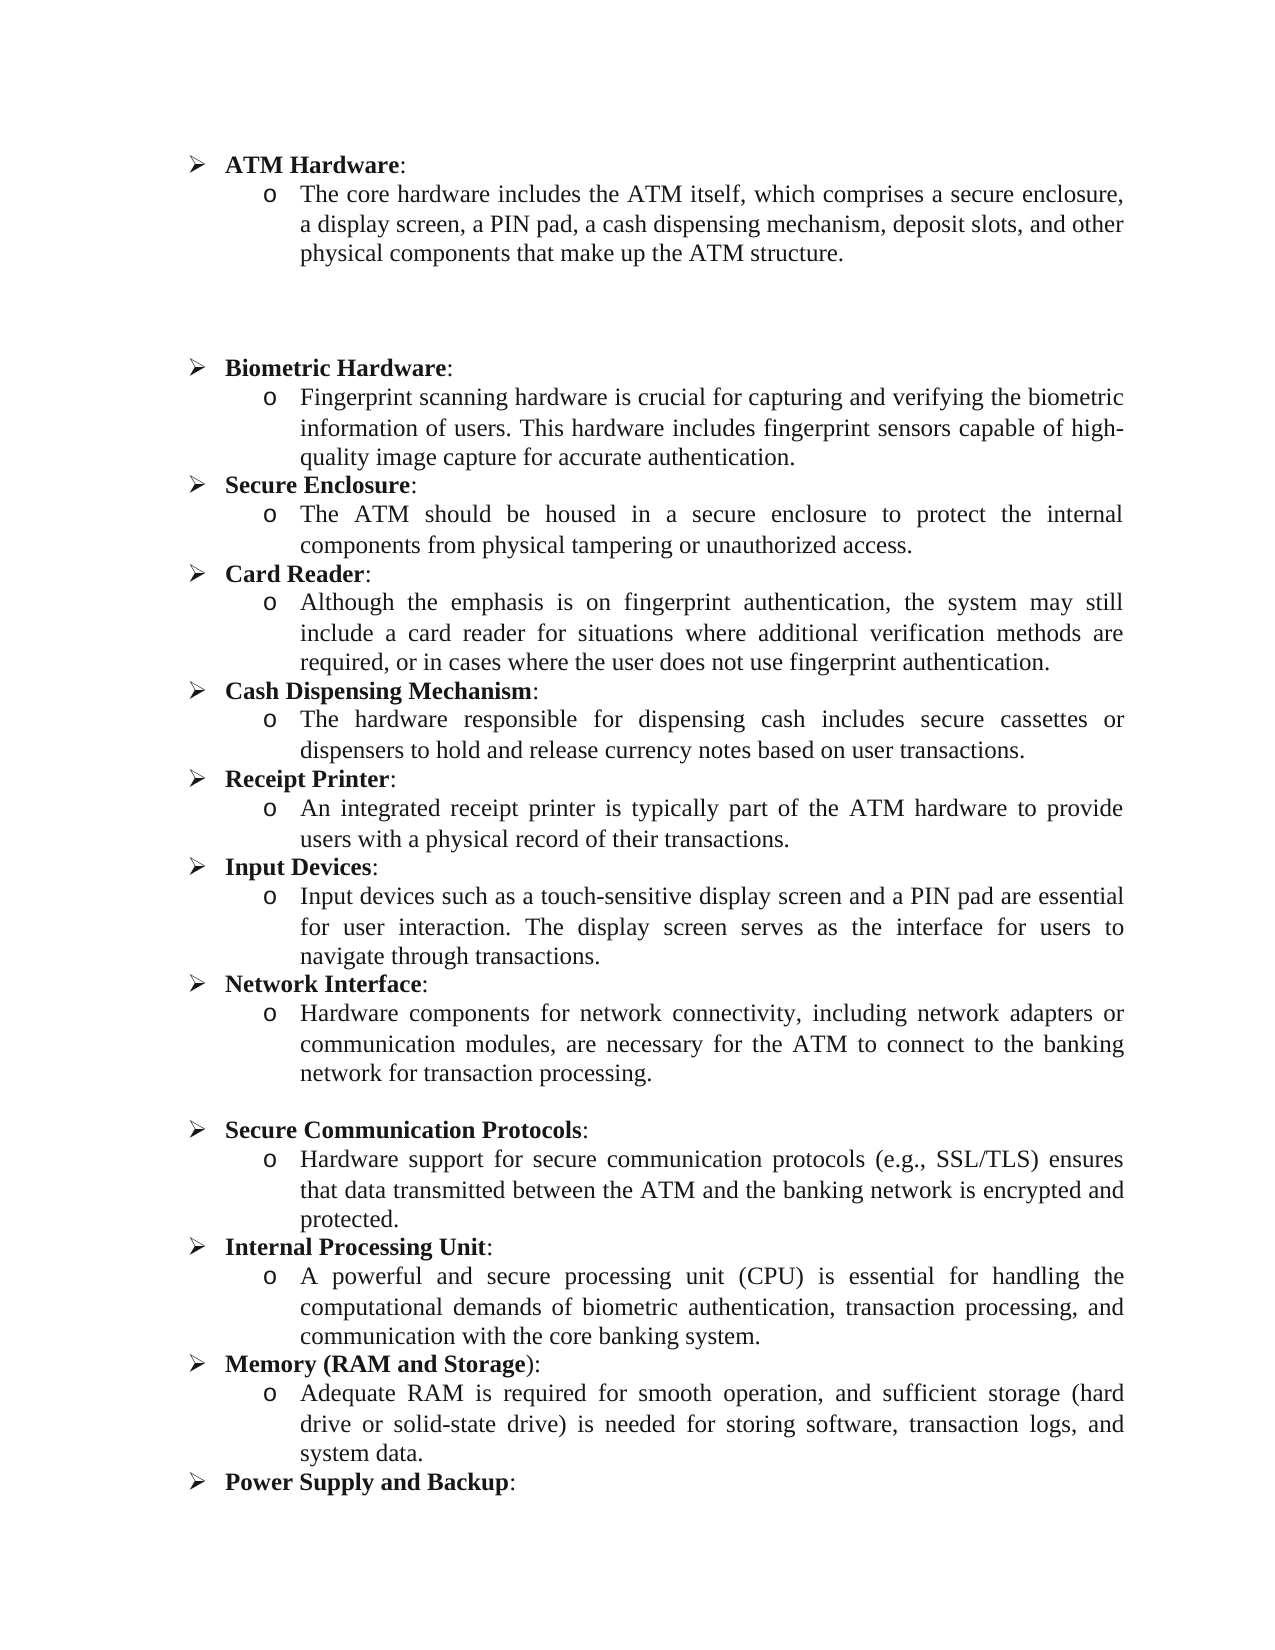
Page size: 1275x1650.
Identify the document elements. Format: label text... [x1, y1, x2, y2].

list A powerful and secure processing unit (CPU) is essential for handling the computational demands of biometric authentication, transaction processing, and communication with the core banking system. [262, 1261, 1125, 1349]
list Network Interface: [187, 969, 1125, 998]
list Hardware components for network connectivity, including network adapters or communication modules, are necessary for the ATM to connect to the banking network for transaction processing. [262, 998, 1125, 1087]
list The ATM should be housed in a secure enclosure to protect the internal components from physical tampering or unauthorized access. [262, 499, 1125, 559]
list Biometric Hardware: [187, 353, 1125, 382]
list Power Supply and Backup: [187, 1467, 1125, 1495]
list Receipt Printer: [187, 764, 1125, 793]
list ATM Hardware: [187, 150, 1125, 179]
list Secure Communication Protocols: [187, 1115, 1125, 1144]
list Memory (RAM and Storage): [187, 1349, 1125, 1378]
list An integrated receipt printer is typically part of the ATM hardware to provide users with a physical record of their transactions. [262, 793, 1125, 852]
list Internal Processing Unit: [187, 1232, 1125, 1261]
list The core hardware includes the ATM itself, which comprises a secure enclosure, a display screen, a PIN pad, a cash dispensing mechanism, deposit slots, and other physical components that make up the ATM structure. [262, 179, 1125, 267]
list Input Devices: [187, 852, 1125, 881]
list Card Reader: [187, 559, 1125, 587]
list Input devices such as a touch-sensitive display screen and a PIN pad are essential for user interaction. The display screen serves as the interface for users to navigate through transactions. [262, 881, 1125, 969]
list Although the emphasis is on fingerprint authentication, the system may still include a card reader for situations where additional verification methods are required, or in cases where the user does not use fingerprint authentication. [262, 587, 1125, 676]
list Cash Dispensing Mechanism: [187, 676, 1125, 704]
list Fingerprint scanning hardware is crucial for capturing and verifying the biometric information of users. This hardware includes fingerprint sensors capable of high-quality image capture for accurate authentication. [262, 382, 1125, 470]
list Secure Enclosure: [187, 470, 1125, 499]
list Hardware support for secure communication protocols (e.g., SSL/TLS) ensures that data transmitted between the ATM and the banking network is encrypted and protected. [262, 1144, 1125, 1232]
list The hardware responsible for dispensing cash includes secure cassettes or dispensers to hold and release currency notes based on user transactions. [262, 704, 1125, 764]
list Adequate RAM is required for smooth operation, and sufficient storage (hard drive or solid-state drive) is needed for storing software, transaction logs, and system data. [262, 1378, 1125, 1467]
